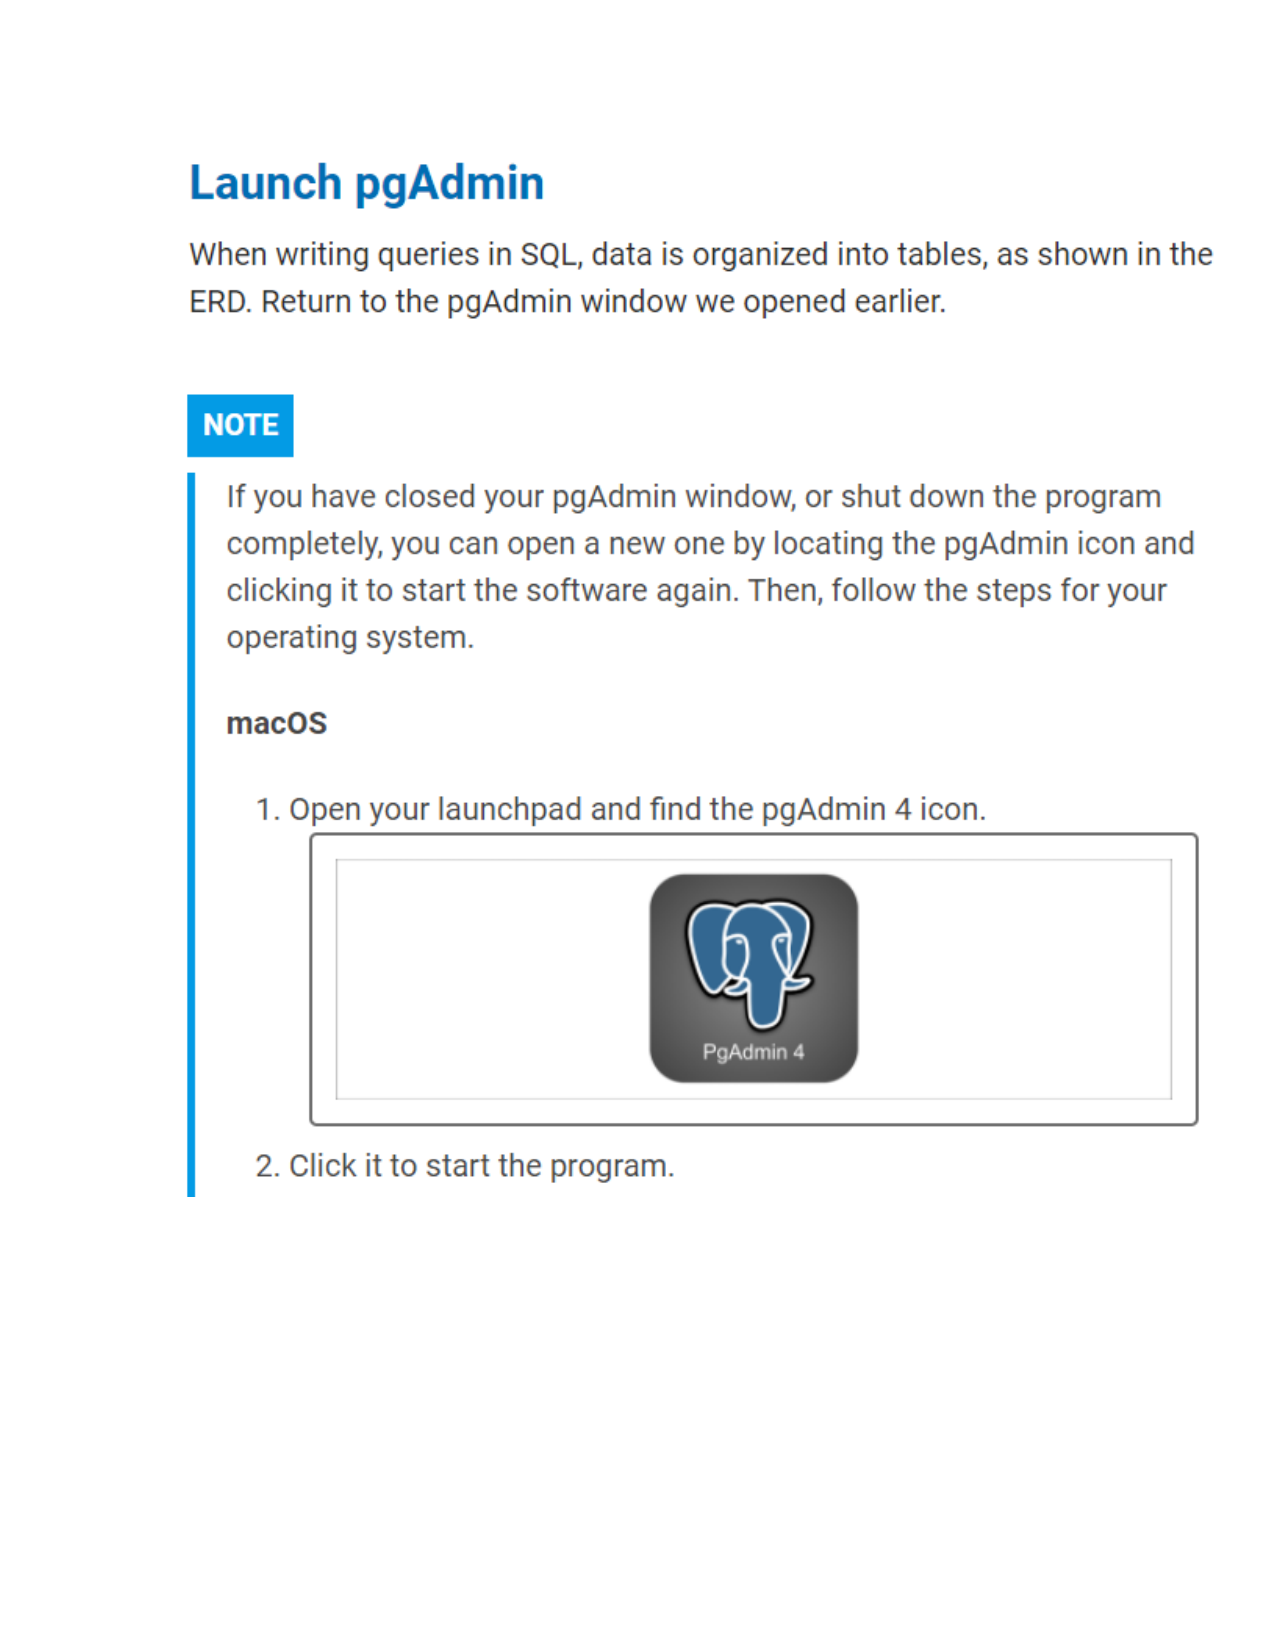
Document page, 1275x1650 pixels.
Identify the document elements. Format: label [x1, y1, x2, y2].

picture [150, 387, 1235, 1197]
picture [150, 150, 1262, 369]
